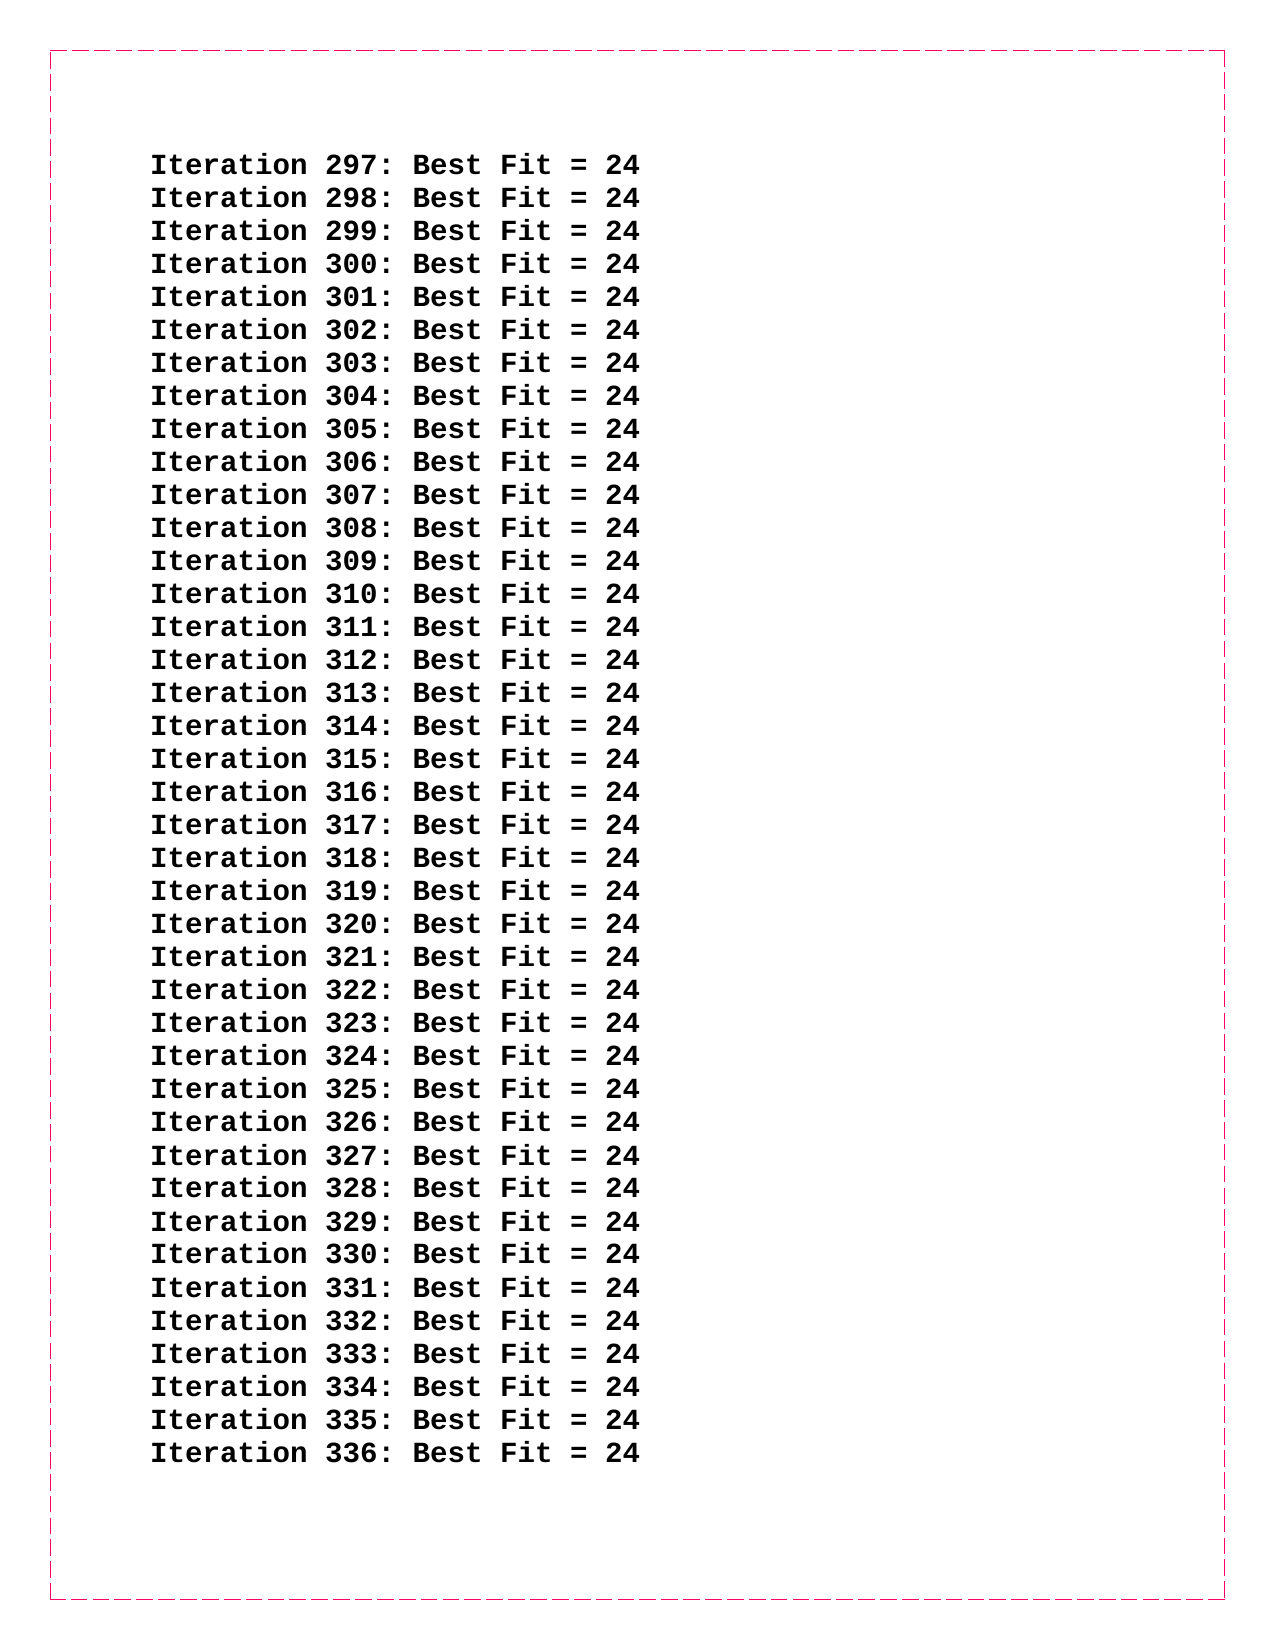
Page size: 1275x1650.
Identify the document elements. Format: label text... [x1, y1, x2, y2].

text Iteration 297: Best Fit = 24 [150, 150, 1125, 183]
text Iteration 301: Best Fit = 24 [150, 282, 1125, 315]
text Iteration 312: Best Fit = 24 [150, 645, 1125, 678]
text Iteration 328: Best Fit = 24 [150, 1174, 1125, 1207]
text Iteration 329: Best Fit = 24 [150, 1207, 1125, 1240]
text Iteration 318: Best Fit = 24 [150, 843, 1125, 876]
text Iteration 310: Best Fit = 24 [150, 579, 1125, 612]
text Iteration 321: Best Fit = 24 [150, 942, 1125, 976]
text Iteration 320: Best Fit = 24 [150, 909, 1125, 942]
text Iteration 333: Best Fit = 24 [150, 1339, 1125, 1372]
text Iteration 305: Best Fit = 24 [150, 414, 1125, 447]
text Iteration 304: Best Fit = 24 [150, 381, 1125, 414]
text Iteration 311: Best Fit = 24 [150, 612, 1125, 645]
text Iteration 309: Best Fit = 24 [150, 546, 1125, 579]
text Iteration 319: Best Fit = 24 [150, 876, 1125, 909]
text Iteration 332: Best Fit = 24 [150, 1306, 1125, 1339]
text Iteration 308: Best Fit = 24 [150, 513, 1125, 546]
text Iteration 298: Best Fit = 24 [150, 183, 1125, 216]
text Iteration 330: Best Fit = 24 [150, 1240, 1125, 1273]
text Iteration 300: Best Fit = 24 [150, 249, 1125, 282]
text Iteration 316: Best Fit = 24 [150, 777, 1125, 810]
text Iteration 323: Best Fit = 24 [150, 1008, 1125, 1042]
text Iteration 306: Best Fit = 24 [150, 447, 1125, 480]
text Iteration 336: Best Fit = 24 [150, 1438, 1125, 1471]
text Iteration 302: Best Fit = 24 [150, 315, 1125, 348]
text Iteration 327: Best Fit = 24 [150, 1141, 1125, 1174]
text Iteration 317: Best Fit = 24 [150, 810, 1125, 843]
text Iteration 313: Best Fit = 24 [150, 678, 1125, 711]
text Iteration 322: Best Fit = 24 [150, 976, 1125, 1008]
text Iteration 314: Best Fit = 24 [150, 711, 1125, 744]
text Iteration 331: Best Fit = 24 [150, 1273, 1125, 1306]
text Iteration 299: Best Fit = 24 [150, 216, 1125, 249]
text Iteration 335: Best Fit = 24 [150, 1405, 1125, 1438]
text Iteration 307: Best Fit = 24 [150, 480, 1125, 513]
text Iteration 315: Best Fit = 24 [150, 744, 1125, 777]
text Iteration 303: Best Fit = 24 [150, 348, 1125, 381]
text Iteration 324: Best Fit = 24 [150, 1042, 1125, 1074]
text Iteration 326: Best Fit = 24 [150, 1108, 1125, 1141]
text Iteration 325: Best Fit = 24 [150, 1074, 1125, 1108]
text Iteration 334: Best Fit = 24 [150, 1372, 1125, 1405]
